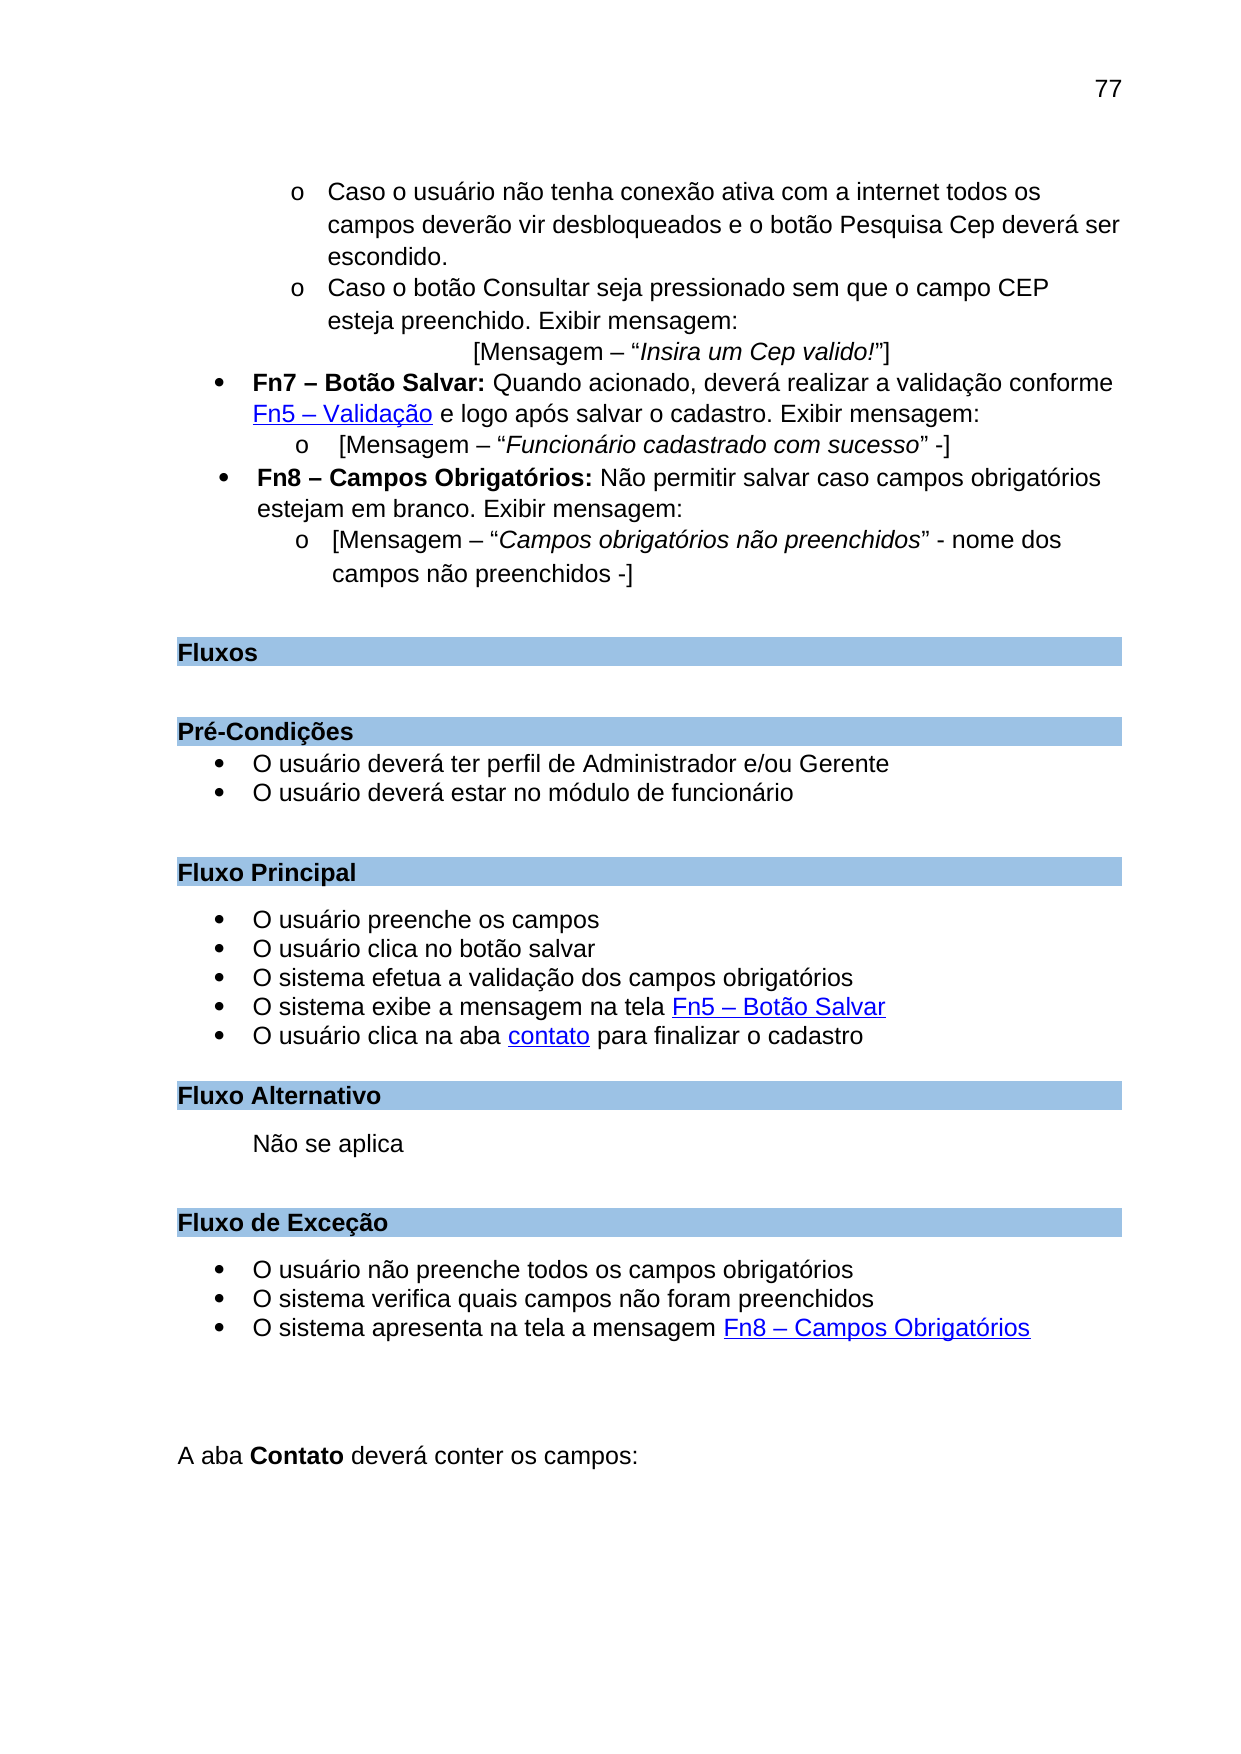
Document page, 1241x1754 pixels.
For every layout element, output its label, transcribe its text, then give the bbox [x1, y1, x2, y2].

list Caso o usuário não tenha conexão ativa com a internet todos os campos deverão vir desbloqueados e o botão Pesquisa Cep deverá ser escondido. [290, 177, 1122, 270]
list O usuário preenche os campos [215, 905, 1122, 934]
list Não se aplica [252, 1129, 1122, 1158]
list O usuário deverá ter perfil de Administrador e/ou Gerente [215, 749, 1122, 778]
list O sistema verifica quais campos não foram preenchidos [215, 1284, 1122, 1313]
list Fn8 – Campos Obrigatórios: Não permitir salvar caso campos obrigatórios estejam em branco. Exibir mensagem: [219, 463, 1122, 523]
list [Mensagem – “Campos obrigatórios não preenchidos” - nome dos campos não preenchidos -] [294, 526, 1122, 587]
list O usuário deverá estar no módulo de funcionário [215, 778, 1122, 807]
list [Mensagem – “Insira um Cep valido!”] [327, 337, 1122, 366]
list O usuário clica na aba contato para finalizar o cadastro [215, 1021, 1122, 1049]
text Fluxo Alternativo [177, 1081, 1122, 1110]
list O usuário clica no botão salvar [215, 934, 1122, 963]
text Fluxos [177, 637, 1122, 666]
text Pré-Condições [177, 717, 1122, 746]
text A aba Contato deverá conter os campos: [177, 1441, 1122, 1469]
list Fn7 – Botão Salvar: Quando acionado, deverá realizar a validação conforme Fn5 – Validação e logo após salvar o cadastro. Exibir mensagem: [215, 368, 1122, 428]
list O usuário não preenche todos os campos obrigatórios [215, 1256, 1122, 1284]
text Fluxo Principal [177, 857, 1122, 886]
list O sistema exibe a mensagem na tela Fn5 – Botão Salvar [215, 992, 1122, 1021]
list O sistema apresenta na tela a mensagem Fn8 – Campos Obrigatórios [215, 1313, 1122, 1342]
text Fluxo de Exceção [177, 1208, 1122, 1237]
list Caso o botão Consultar seja pressionado sem que o campo CEP esteja preenchido. Exibir mensagem: [290, 272, 1122, 334]
list [Mensagem – “Funcionário cadastrado com sucesso” -] [294, 430, 1122, 461]
list O sistema efetua a validação dos campos obrigatórios [215, 963, 1122, 992]
